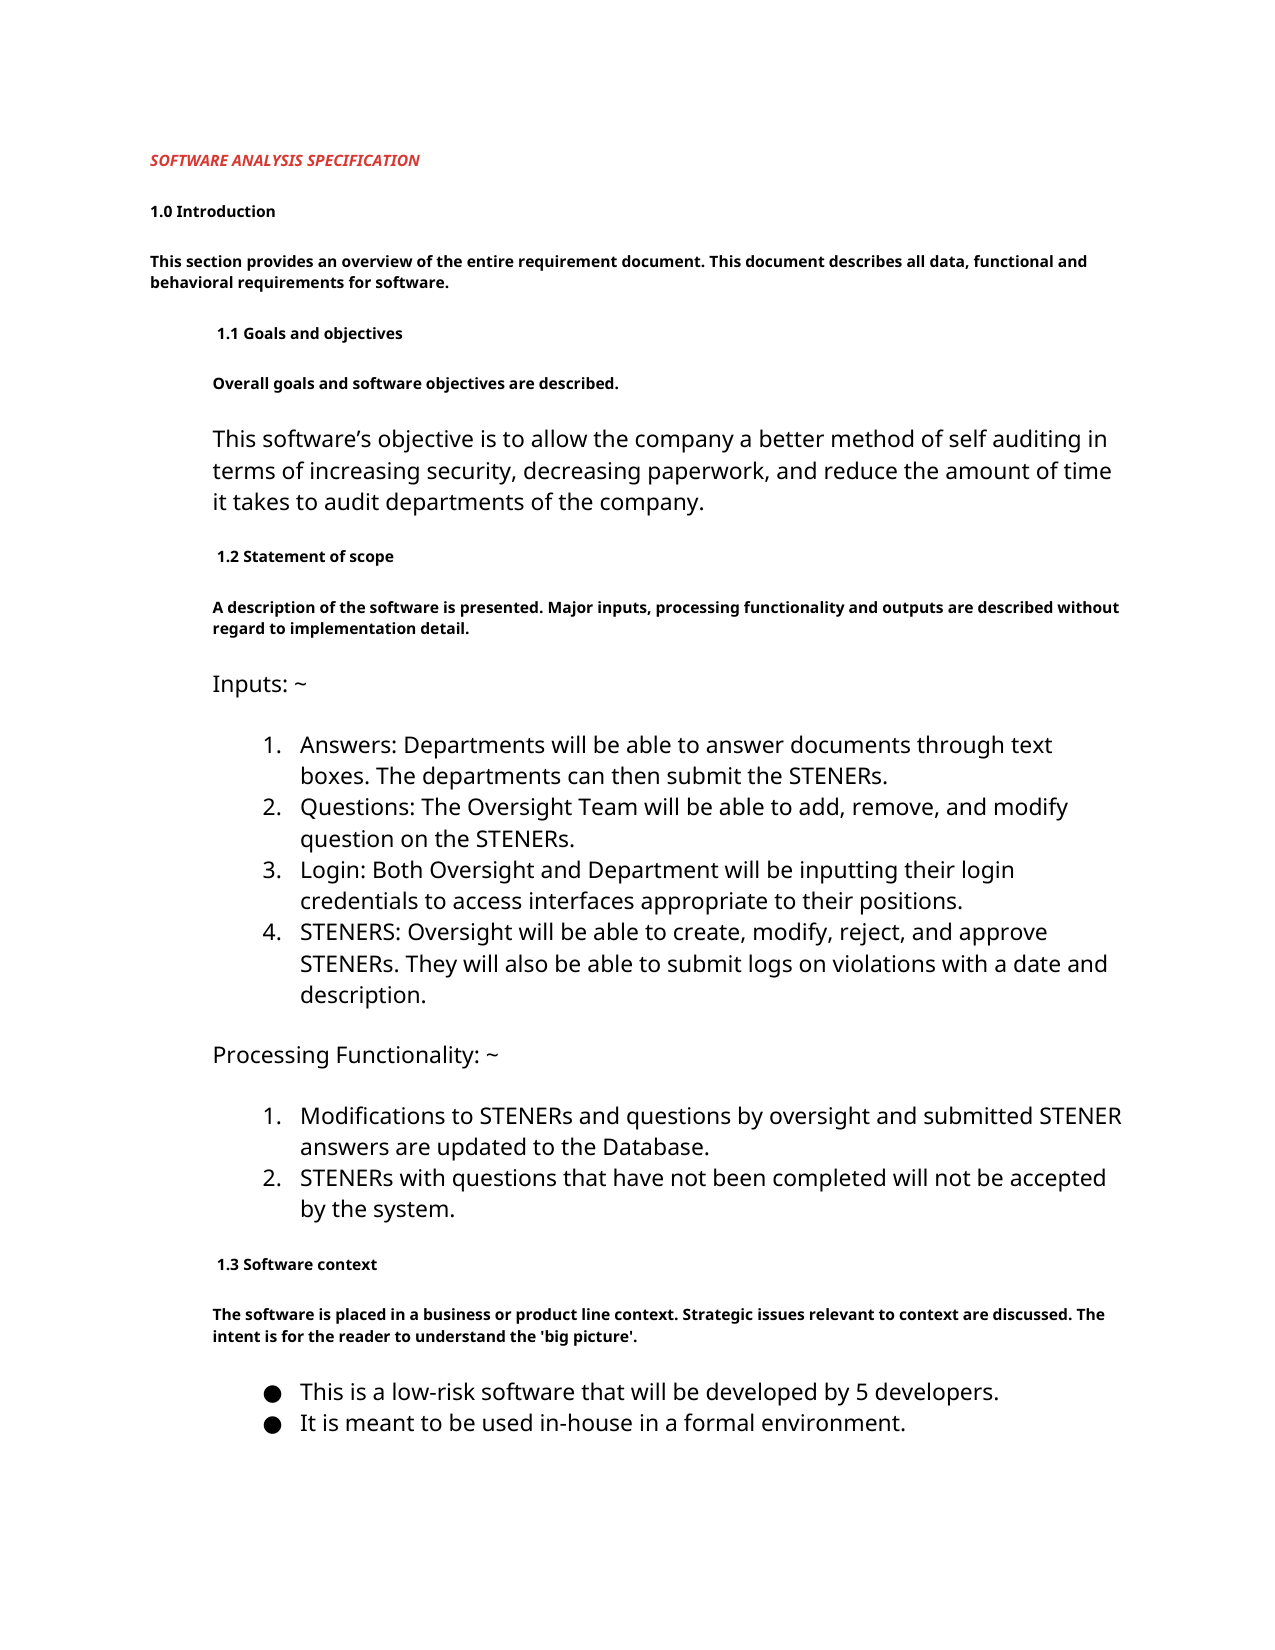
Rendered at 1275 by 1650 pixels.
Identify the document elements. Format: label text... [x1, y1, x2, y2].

text Inputs: ~ [212, 668, 1125, 699]
text 1.2 Statement of scope [212, 546, 1125, 567]
list Questions: The Oversight Team will be able to add, remove, and modify question on the STENERs. [262, 791, 1125, 854]
text Overall goals and software objectives are described. [212, 373, 1125, 394]
text Processing Functionality: ~ [212, 1039, 1125, 1070]
text This section provides an overview of the entire requirement document. This document describes all data, functional and behavioral requirements for software. [150, 251, 1125, 293]
list Modifications to STENERs and questions by oversight and submitted STENER answers are updated to the Database. [262, 1099, 1125, 1162]
text SOFTWARE ANALYSIS SPECIFICATION [150, 150, 1125, 171]
text 1.3 Software context [212, 1254, 1125, 1275]
list Login: Both Oversight and Department will be inputting their login credentials to access interfaces appropriate to their positions. [262, 854, 1125, 916]
text 1.0 Introduction [150, 200, 1125, 222]
text 1.1 Goals and objectives [212, 322, 1125, 344]
list STENERS: Oversight will be able to create, modify, reject, and approve STENERs. They will also be able to submit logs on violations with a date and description. [262, 916, 1125, 1010]
text This software’s objective is to allow the company a better method of self auditing in terms of increasing security, decreasing paperwork, and reduce the amount of time it takes to audit departments of the company. [212, 423, 1125, 517]
list This is a low-risk software that will be developed by 5 developers. [262, 1376, 1125, 1407]
list Answers: Departments will be able to answer documents through text boxes. The departments can then submit the STENERs. [262, 729, 1125, 791]
list It is meant to be used in-house in a formal environment. [262, 1407, 1125, 1438]
list STENERs with questions that have not been completed will not be accepted by the system. [262, 1162, 1125, 1224]
text The software is placed in a business or product line context. Strategic issues relevant to context are discussed. The intent is for the reader to understand the 'big picture'. [212, 1304, 1125, 1347]
text A description of the software is presented. Major inputs, processing functionality and outputs are described without regard to implementation detail. [212, 597, 1125, 639]
